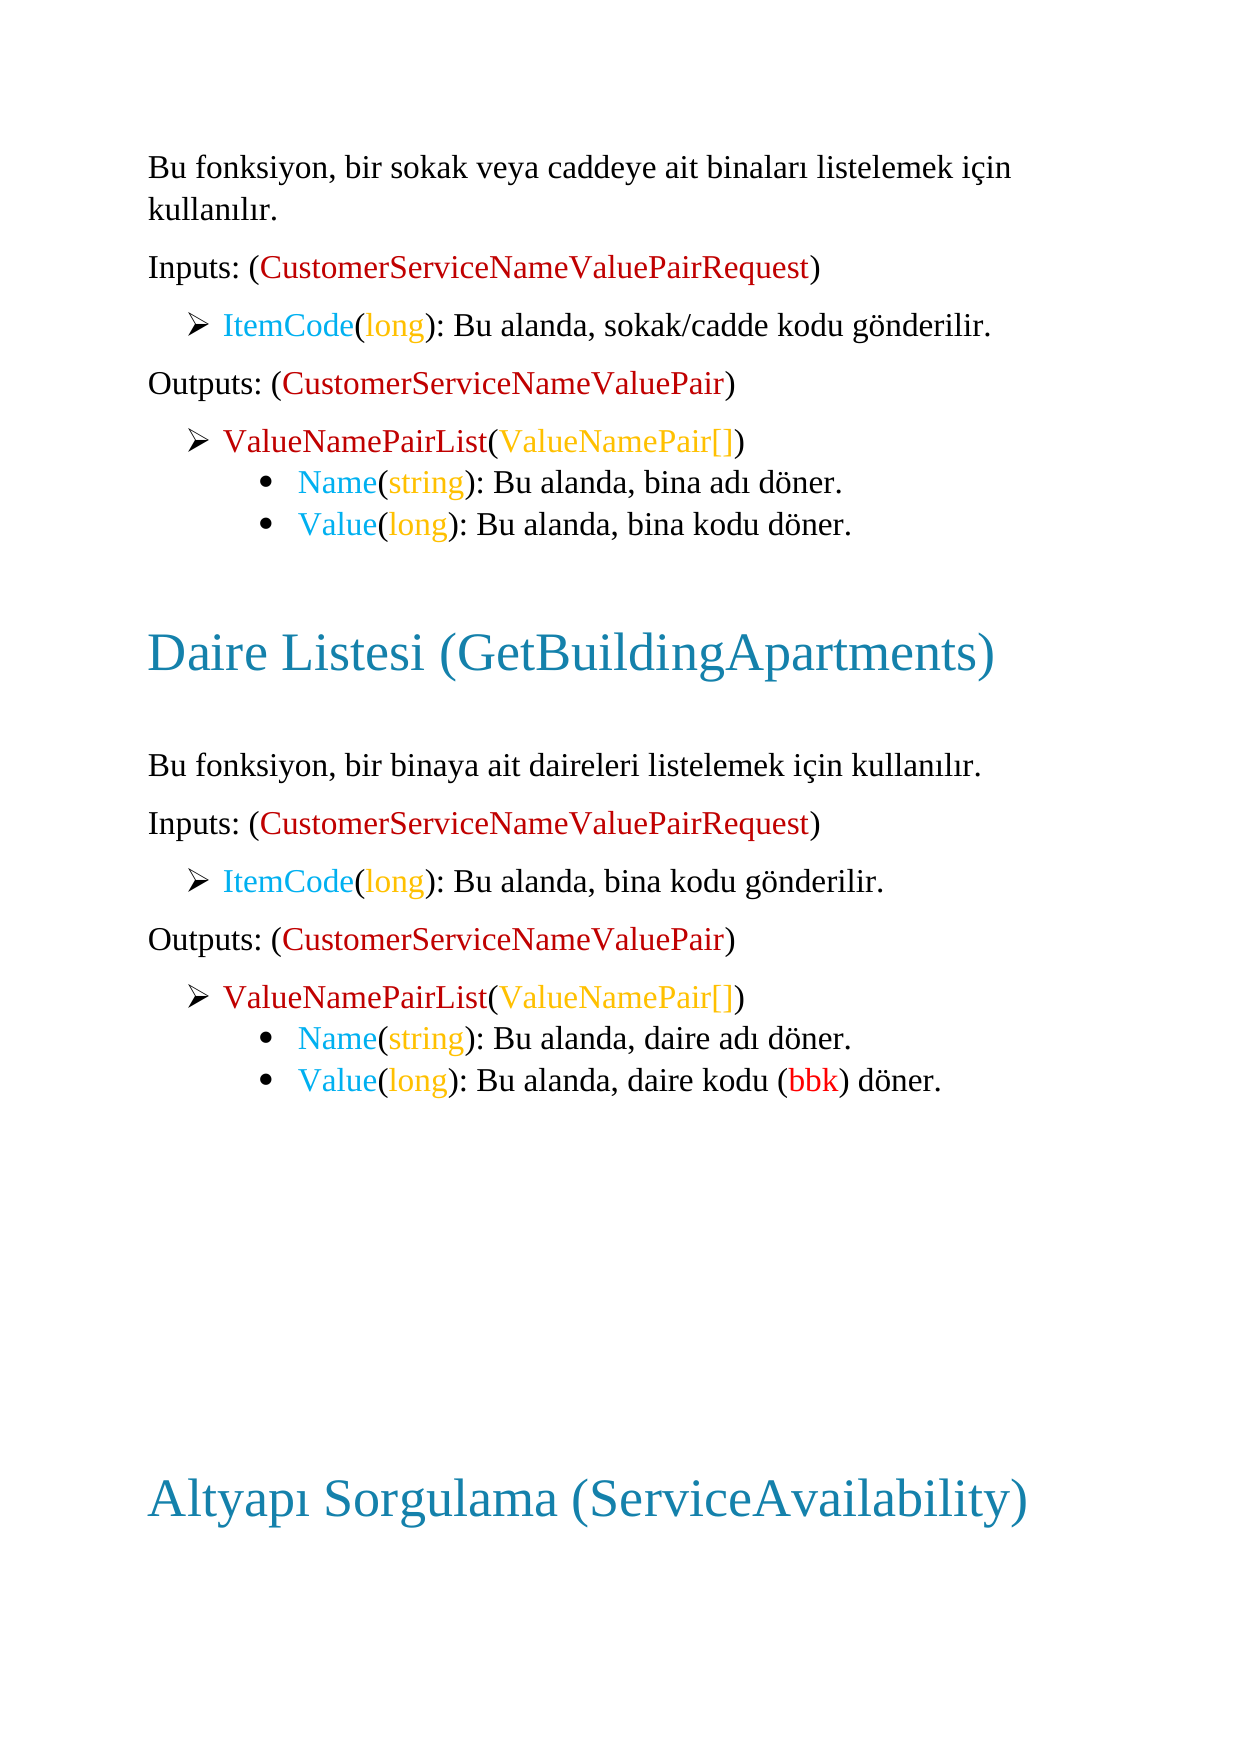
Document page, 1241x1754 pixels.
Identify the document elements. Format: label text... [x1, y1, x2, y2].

text Inputs: (CustomerServiceNameValuePairRequest) [148, 803, 1093, 841]
text Outputs: (CustomerServiceNameValuePair) [148, 919, 1093, 957]
list ValueNamePairList(ValueNamePair[]) [185, 421, 1093, 459]
text Inputs: (CustomerServiceNameValuePairRequest) [148, 247, 1093, 285]
list ItemCode(long): Bu alanda, sokak/cadde kodu gönderilir. [185, 305, 1093, 343]
list Value(long): Bu alanda, daire kodu (bbk) döner. [260, 1060, 1093, 1098]
list Name(string): Bu alanda, daire adı döner. [260, 1018, 1093, 1057]
subtitle Altyapı Sorgulama (ServiceAvailability) [148, 1466, 1093, 1528]
text Bu fonksiyon, bir binaya ait daireleri listelemek için kullanılır. [148, 745, 1093, 783]
text Bu fonksiyon, bir sokak veya caddeye ait binaları listelemek için kullanılır. [148, 148, 1093, 227]
list Value(long): Bu alanda, bina kodu döner. [260, 504, 1093, 542]
list ItemCode(long): Bu alanda, bina kodu gönderilir. [185, 861, 1093, 899]
list Name(string): Bu alanda, bina adı döner. [260, 462, 1093, 501]
subtitle Daire Listesi (GetBuildingApartments) [148, 620, 1093, 682]
text Outputs: (CustomerServiceNameValuePair) [148, 363, 1093, 401]
list ValueNamePairList(ValueNamePair[]) [185, 977, 1093, 1015]
